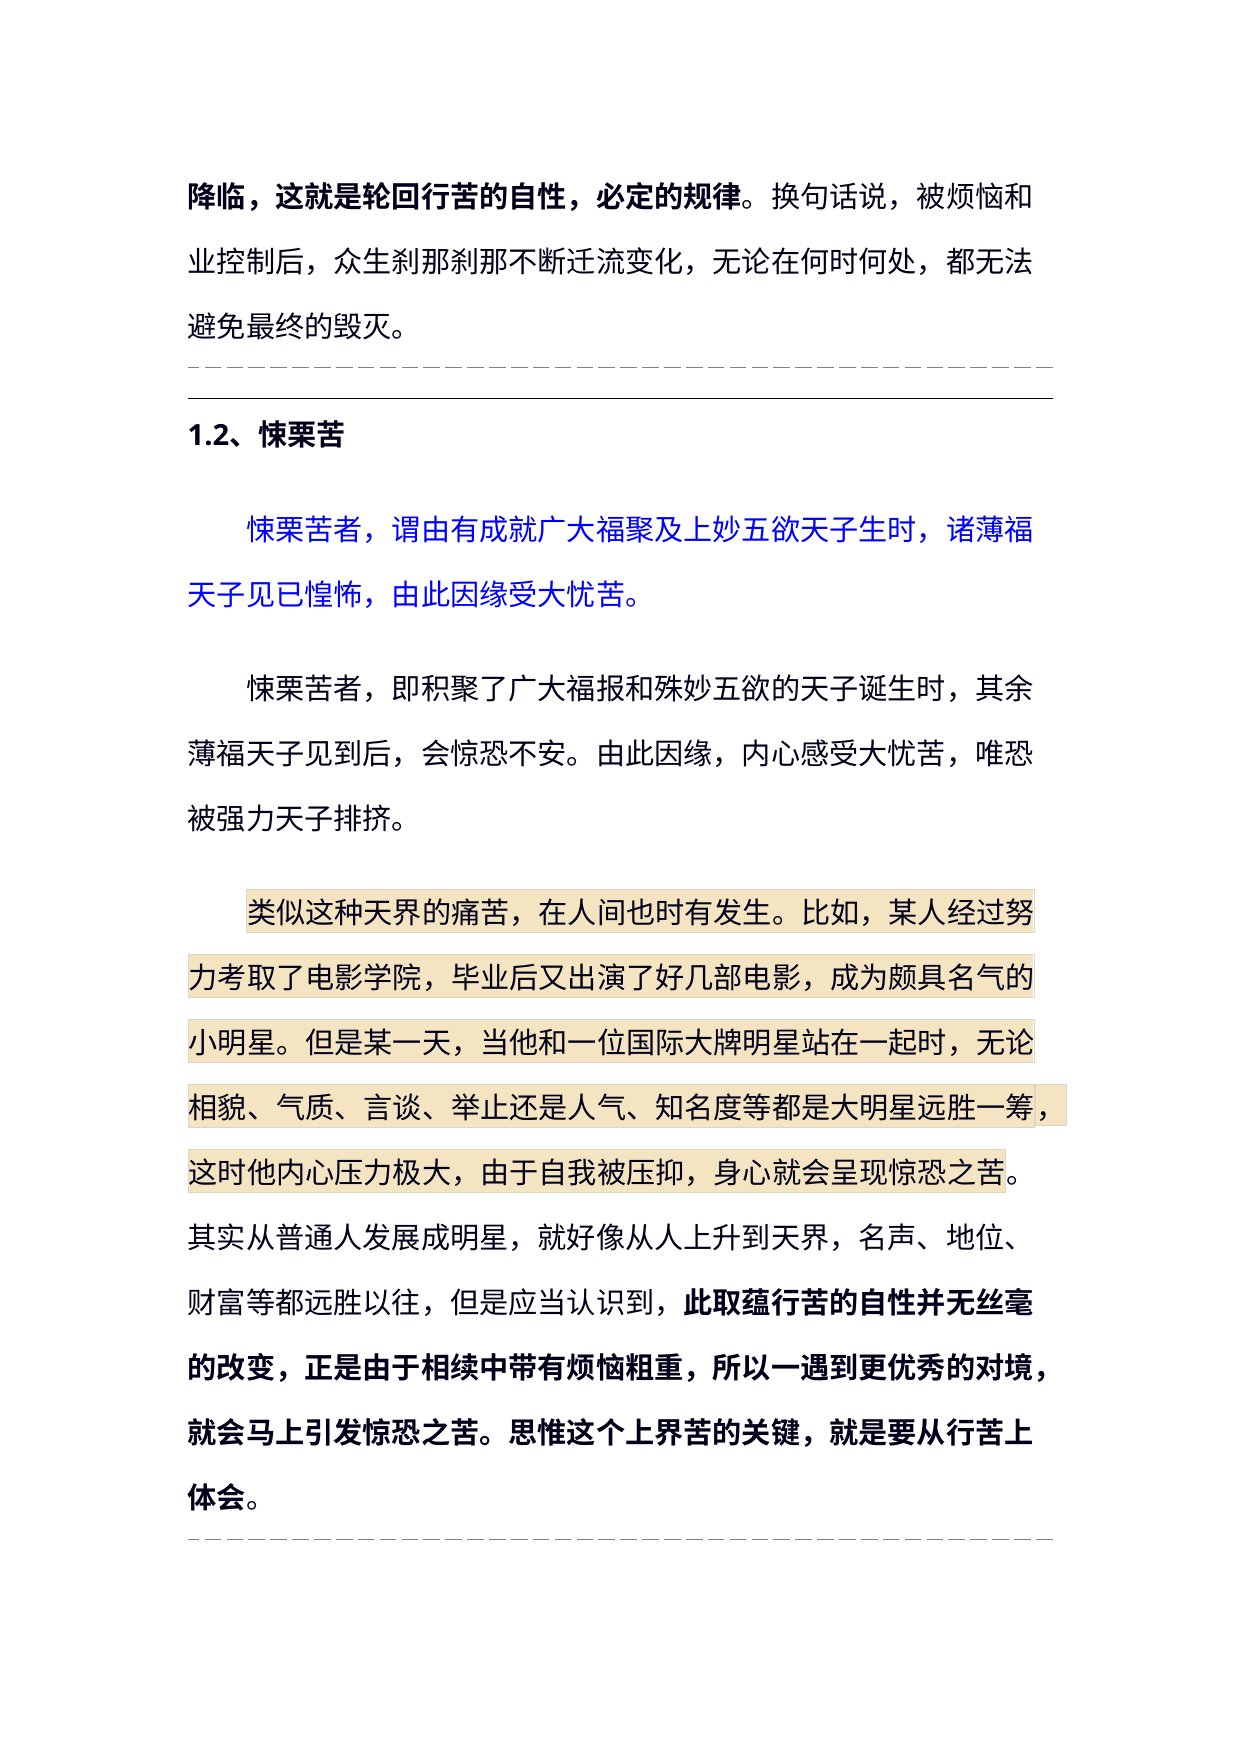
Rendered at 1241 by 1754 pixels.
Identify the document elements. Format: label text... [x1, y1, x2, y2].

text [187, 162, 1053, 368]
subtitle 1.2、悚栗苦 [187, 399, 1053, 466]
text 悚栗苦者，谓由有成就广大福聚及上妙五欲天子生时，诸薄福天子见已惶怖，由此因缘受大忧苦。 [187, 495, 1053, 625]
text 类似这种天界的痛苦，在人间也时有发生。比如，某人经过努力考取了电影学院，毕业后又出演了好几部电影，成为颇具名气的小明星。但是某一天，当他和一位国际大牌明星站在一起时，无论相貌、气质、言谈、举止还是人气、知名度等都是大明星远胜一筹，这时他内心压力极大，由于自我被压抑，身心就会呈现惊恐之苦。其实从普通人发展成明星，就好像从人上升到天界，名声、地位、财富等都远胜以往，但是应当认识到，此取蕴行苦的自性并无丝毫的改变，正是由于相续中带有烦恼粗重，所以一遇到更优秀的对境，就会马上引发惊恐之苦。思惟这个上界苦的关键，就是要从行苦上体会。 [187, 878, 1053, 1084]
text 类似这种天界的痛苦，在人间也时有发生。比如，某人经过努力考取了电影学院，毕业后又出演了好几部电影，成为颇具名气的小明星。但是某一天，当他和一位国际大牌明星站在一起时，无论相貌、气质、言谈、举止还是人气、知名度等都是大明星远胜一筹，这时他内心压力极大，由于自我被压抑，身心就会呈现惊恐之苦。其实从普通人发展成明星，就好像从人上升到天界，名声、地位、财富等都远胜以往，但是应当认识到，此取蕴行苦的自性并无丝毫的改变，正是由于相续中带有烦恼粗重，所以一遇到更优秀的对境，就会马上引发惊恐之苦。思惟这个上界苦的关键，就是要从行苦上体会。 [187, 1085, 1053, 1540]
text 悚栗苦者，即积聚了广大福报和殊妙五欲的天子诞生时，其余薄福天子见到后，会惊恐不安。由此因缘，内心感受大忧苦，唯恐被强力天子排挤。 [187, 654, 1053, 849]
